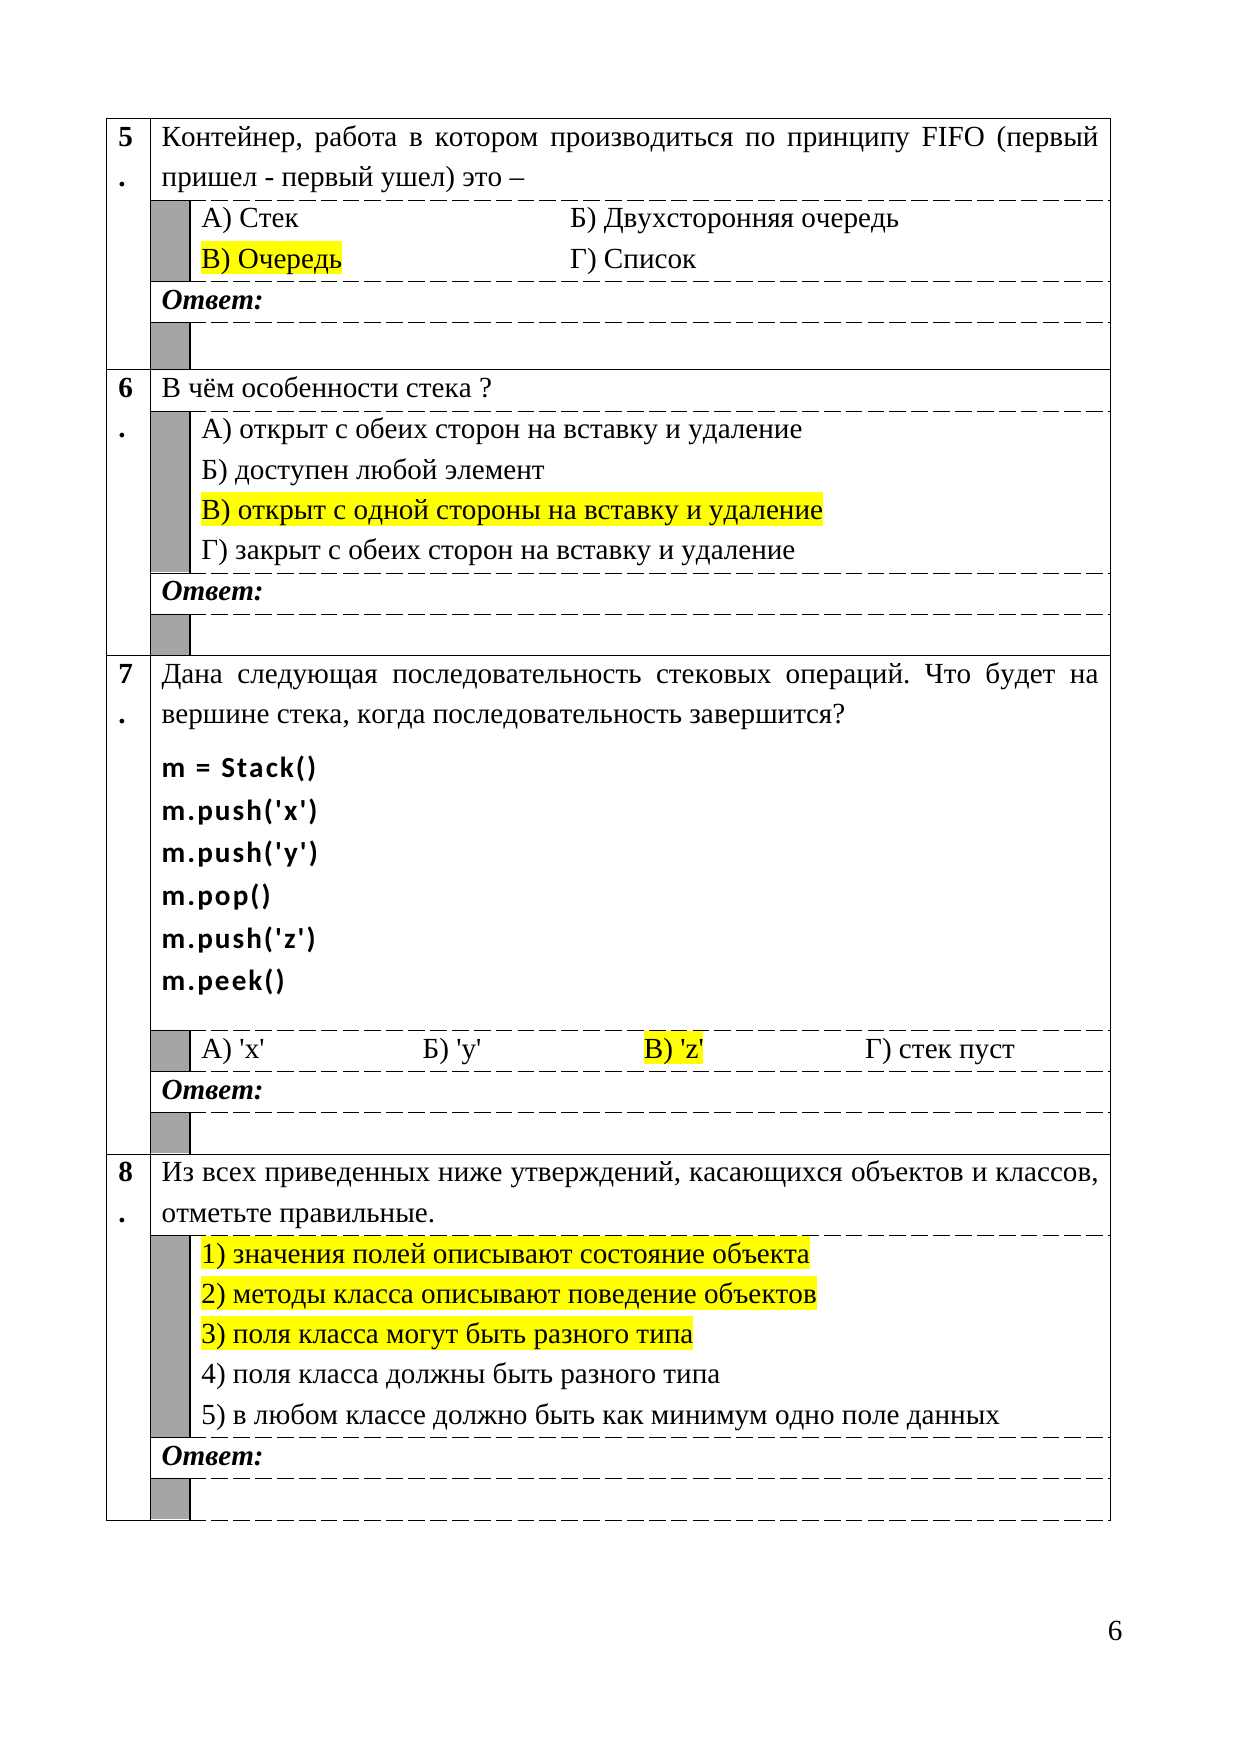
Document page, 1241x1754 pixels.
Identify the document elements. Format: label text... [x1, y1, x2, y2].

table_cell [151, 323, 189, 369]
table_cell Ответ: [151, 281, 1110, 322]
table_cell 6. [107, 370, 150, 655]
table_cell [191, 1478, 1110, 1519]
table_cell [151, 1113, 189, 1153]
table_cell А) открыт с обеих сторон на вставку и удаление Б) доступен любой элемент В) открыт с одной стороны на вставку и удаление Г) закрыт с обеих сторон на вставку и удаление [191, 411, 1110, 572]
table_cell [151, 615, 189, 655]
table_header Контейнер, работа в котором производиться по принципу FIFO (первый пришел - первый ушел) это – [151, 119, 1110, 199]
table_cell Ответ: [151, 573, 1110, 614]
table_header 5. [107, 119, 150, 369]
table_cell [191, 322, 1110, 369]
table_cell Ответ: [151, 1071, 1110, 1112]
table_cell [151, 201, 189, 281]
table_cell 8. [107, 1155, 150, 1519]
table_cell А) Стек Б) Двухсторонняя очередь В) Очередь Г) Список [191, 200, 1110, 281]
table_cell Дана следующая последовательность стековых операций. Что будет на вершине стека, когда последовательность завершится? m = Stack() m.push('x') m.push('y') m.pop() m.push('z') m.peek() [151, 656, 1110, 1030]
table_cell В чём особенности стека ? [151, 370, 1110, 411]
table_cell А) 'x' Б) 'y' В) 'z' Г) стек пуст [191, 1030, 1110, 1071]
table_cell 1) значения полей описывают состояние объекта 2) методы класса описывают поведение объектов 3) поля класса могут быть разного типа 4) поля класса должны быть разного типа 5) в любом классе должно быть как минимум одно поле данных [191, 1235, 1110, 1437]
table_cell [151, 1031, 189, 1071]
table_cell Ответ: [151, 1437, 1110, 1478]
table_cell [151, 1236, 189, 1437]
table_cell [191, 1112, 1110, 1153]
table_cell [151, 1479, 189, 1519]
table_cell [151, 412, 189, 572]
table_cell [191, 614, 1110, 655]
table_cell 7. [107, 656, 150, 1153]
table_cell Из всех приведенных ниже утверждений, касающихся объектов и классов, отметьте правильные. [151, 1155, 1110, 1235]
